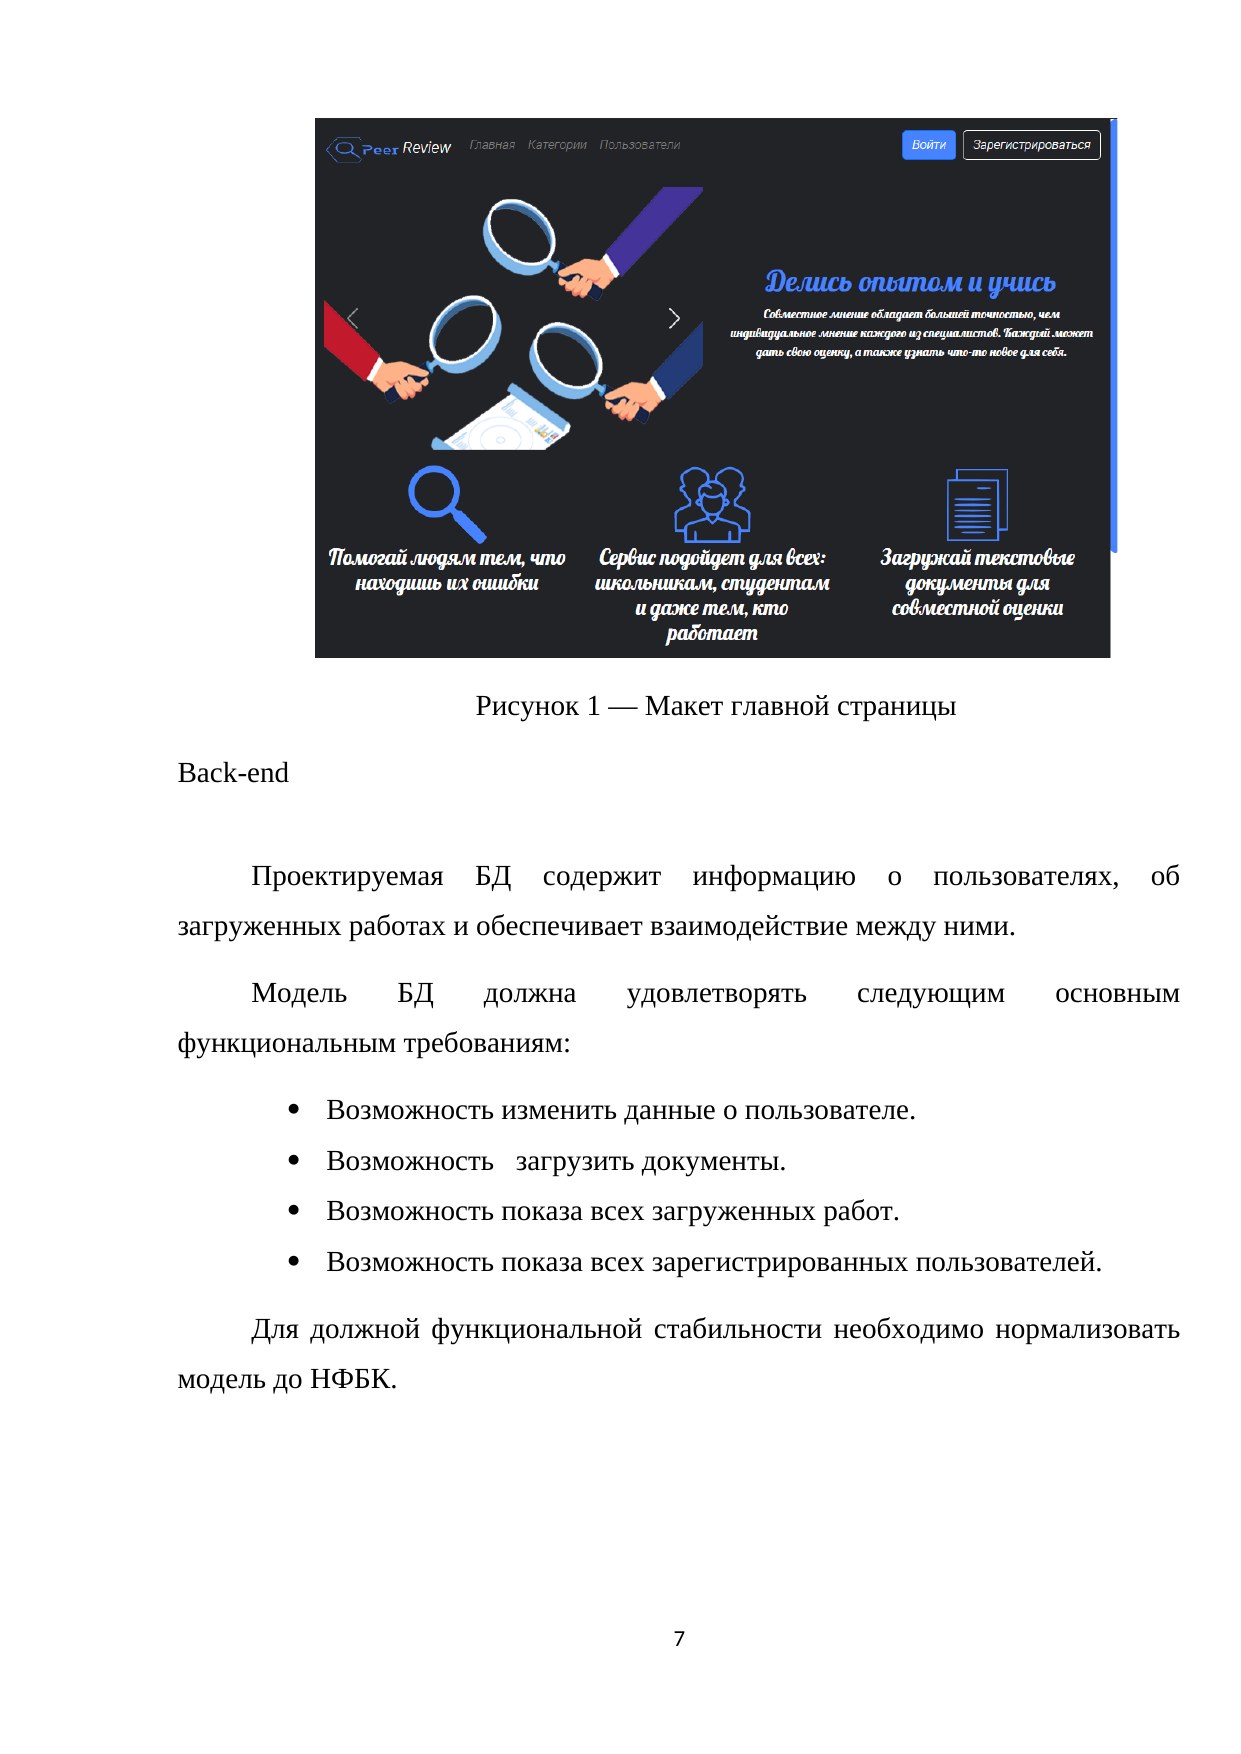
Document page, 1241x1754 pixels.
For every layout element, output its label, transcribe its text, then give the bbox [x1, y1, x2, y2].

subtitle Back-end [177, 755, 1181, 788]
picture [315, 118, 1118, 658]
list Возможность изменить данные о пользователе. [288, 1092, 1181, 1126]
list Возможность показа всех загруженных работ. [288, 1193, 1181, 1227]
text Для должной функциональной стабильности необходимо нормализовать модель до НФБК. [177, 1311, 1181, 1395]
list Возможность показа всех зарегистрированных пользователей. [288, 1244, 1181, 1277]
text Рисунок 1 — Макет главной страницы [177, 688, 1181, 721]
text Проектируемая БД содержит информацию о пользователях, об загруженных работах и обеспечивает взаимодействие между ними. [177, 858, 1181, 942]
text Модель БД должна удовлетворять следующим основным функциональным требованиям: [177, 975, 1181, 1059]
list Возможность загрузить документы. [288, 1143, 1181, 1177]
